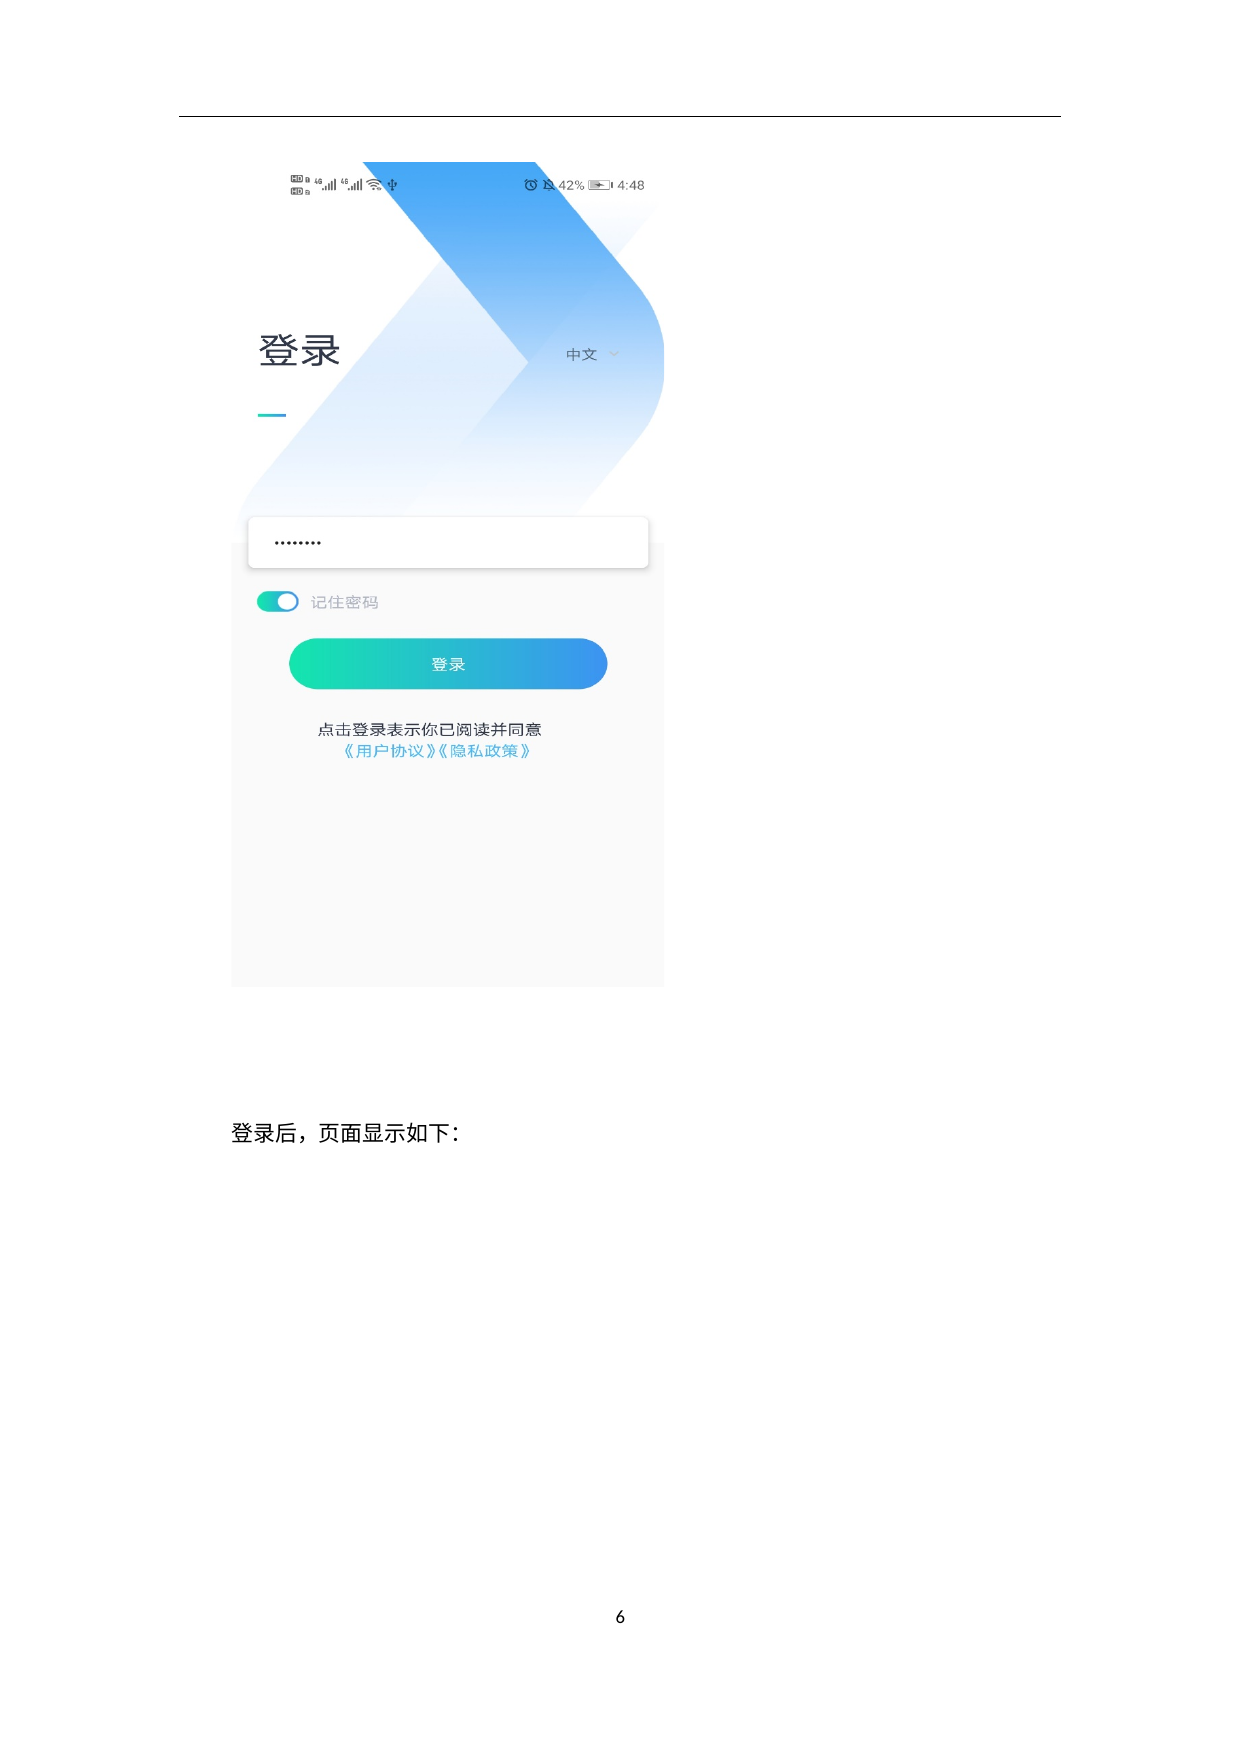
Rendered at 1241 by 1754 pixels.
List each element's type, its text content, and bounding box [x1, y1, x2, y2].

picture [231, 162, 665, 987]
text 登录后，页面显示如下： [187, 1115, 1053, 1148]
